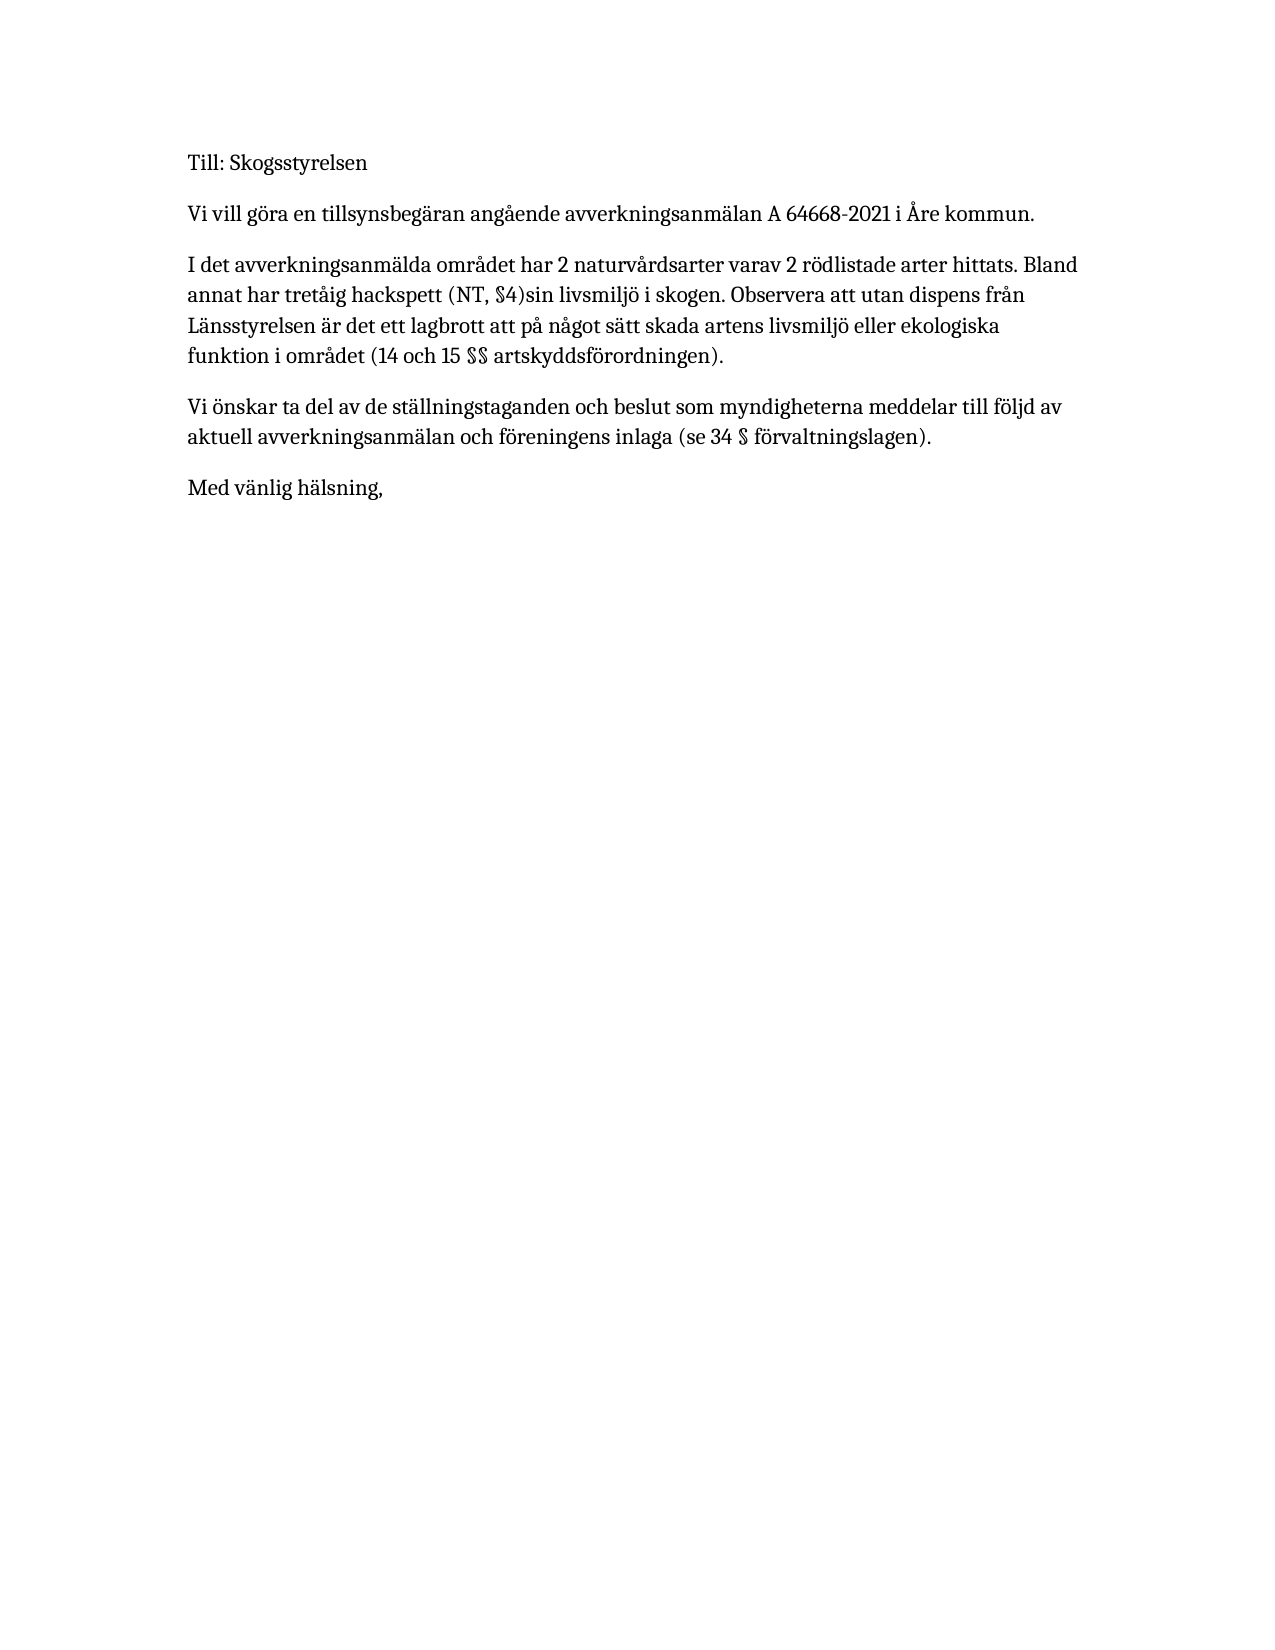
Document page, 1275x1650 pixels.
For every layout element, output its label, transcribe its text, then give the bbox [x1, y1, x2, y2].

text Till: Skogsstyrelsen [187, 150, 1087, 176]
text I det avverkningsanmälda området har 2 naturvårdsarter varav 2 rödlistade arter hittats. Bland annat har tretåig hackspett (NT, §4)sin livsmiljö i skogen. Observera att utan dispens från Länsstyrelsen är det ett lagbrott att på något sätt skada artens livsmiljö eller ekologiska funktion i området (14 och 15 §§ artskyddsförordningen). [187, 252, 1087, 369]
text Vi önskar ta del av de ställningstaganden och beslut som myndigheterna meddelar till följd av aktuell avverkningsanmälan och föreningens inlaga (se 34 § förvaltningslagen). [187, 394, 1087, 450]
text Med vänlig hälsning, [187, 475, 1087, 532]
text Vi vill göra en tillsynsbegäran angående avverkningsanmälan A 64668-2021 i Åre kommun. [187, 201, 1087, 227]
